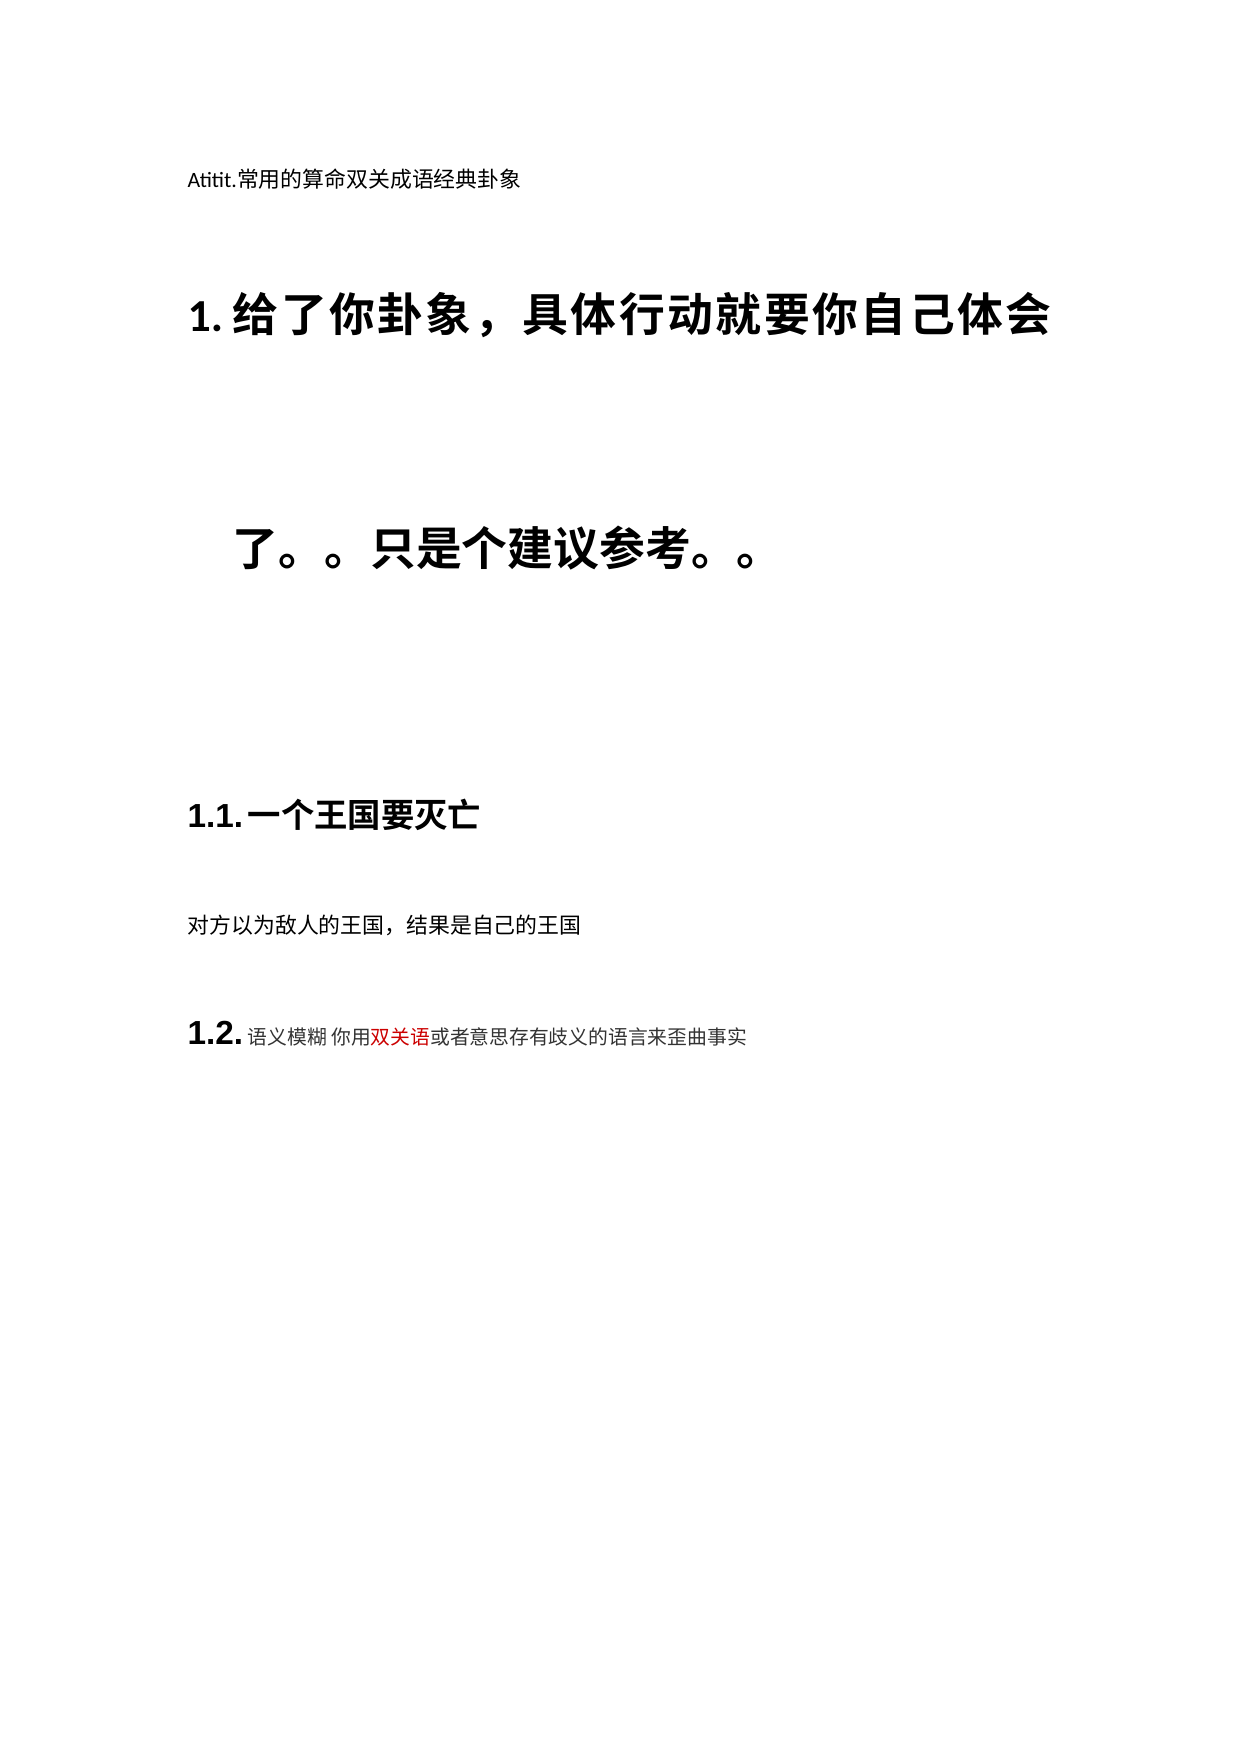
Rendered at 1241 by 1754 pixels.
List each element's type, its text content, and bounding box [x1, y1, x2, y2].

text 对方以为敌人的王国，结果是自己的王国 [187, 907, 1053, 940]
subtitle 语义模糊 你用双关语或者意思存有歧义的语言来歪曲事实 [187, 999, 1053, 1064]
subtitle 给了你卦象，具体行动就要你自己体会了。。只是个建议参考。。 [187, 262, 1053, 594]
text Atitit.常用的算命双关成语经典卦象 [187, 162, 1053, 194]
subtitle 一个王国要灭亡 [187, 781, 1053, 846]
